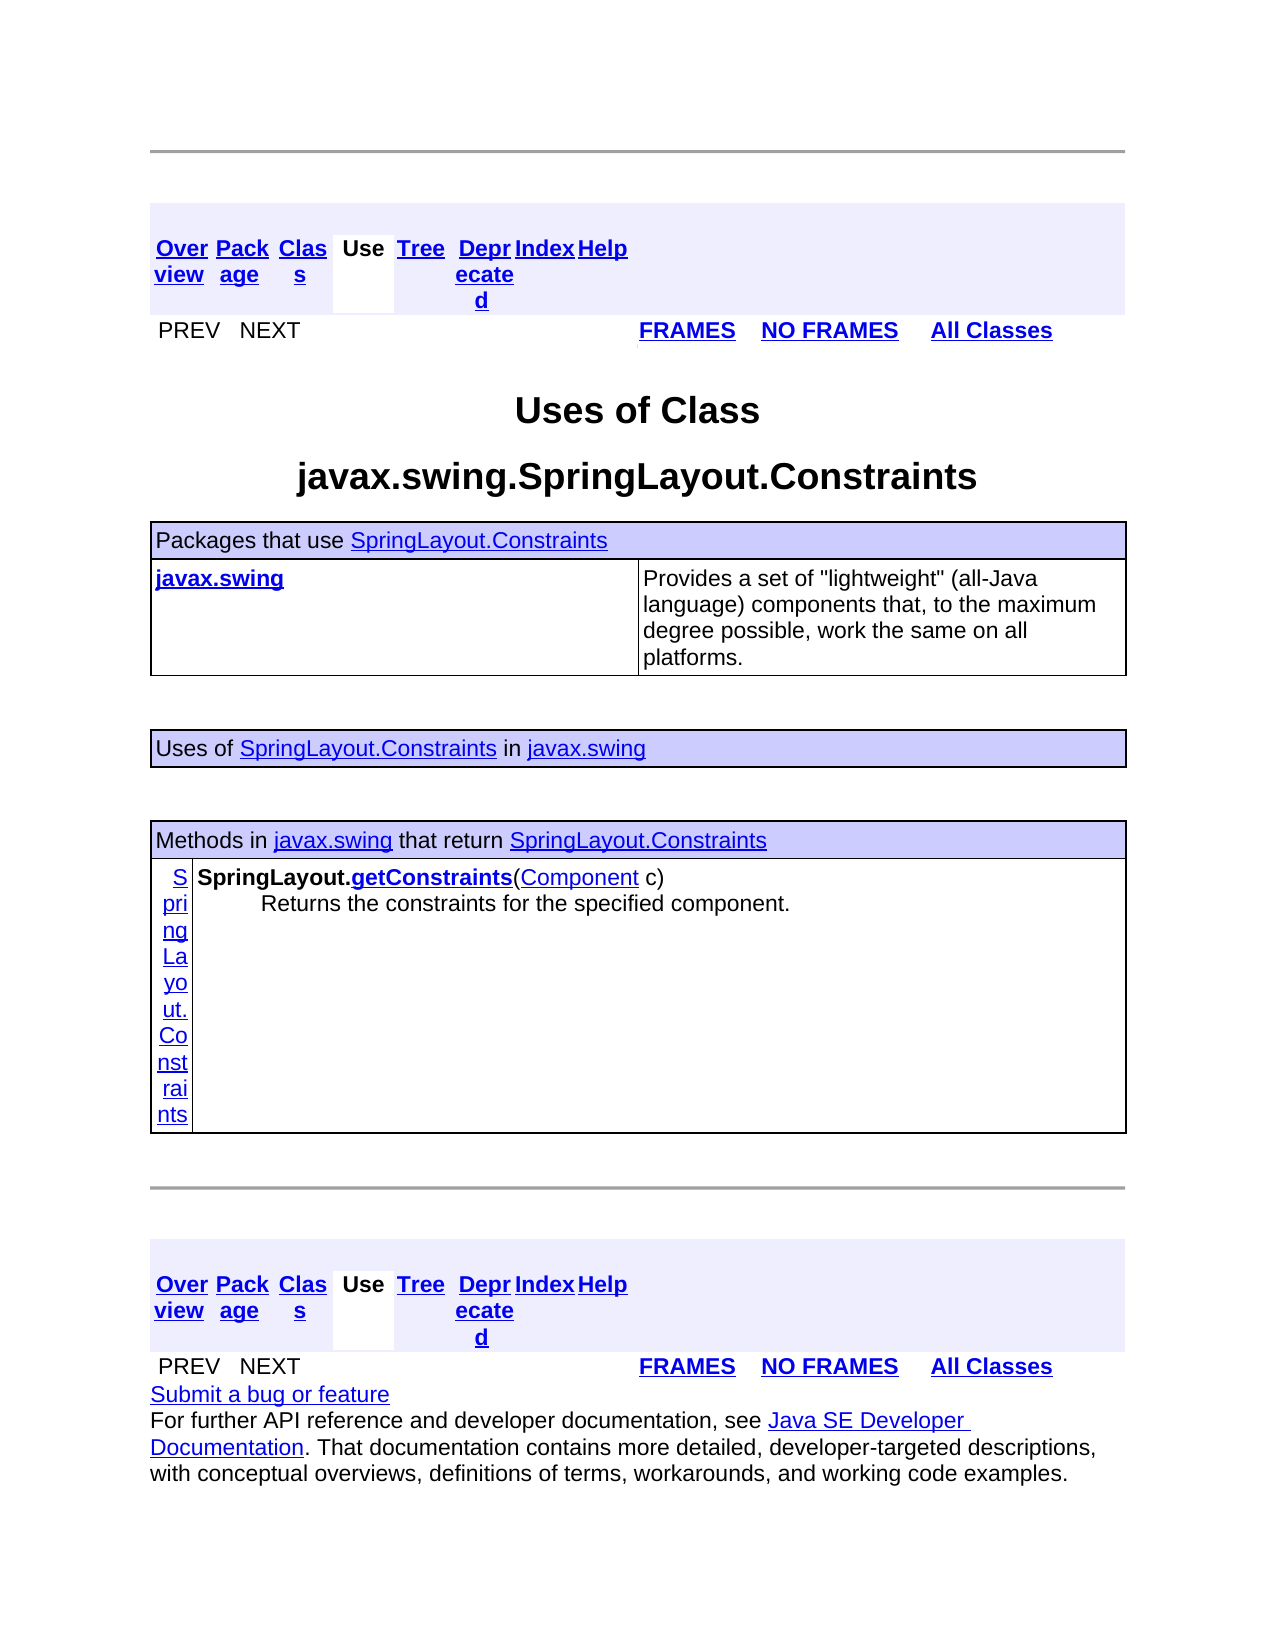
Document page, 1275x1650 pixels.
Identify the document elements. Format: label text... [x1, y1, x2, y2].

table_cell Provides a set of "lightweight" (all-Java language) components that, to the maximum degree possible, work the same on all platforms. [639, 560, 1125, 674]
text Submit a bug or feature [150, 1381, 1125, 1407]
table_cell FRAMES NO FRAMES All Classes [638, 1352, 1125, 1381]
table_header Packages that use SpringLayout.Constraints [152, 523, 1125, 558]
table_cell javax.swing [152, 560, 638, 674]
table_header [150, 203, 1125, 315]
table_cell PREV NEXT [150, 1352, 637, 1381]
table_header [150, 1239, 1125, 1352]
table_header Uses of SpringLayout.Constraints in javax.swing [152, 731, 1125, 766]
table_header Methods in javax.swing that return SpringLayout.Constraints [152, 822, 1125, 858]
table_cell FRAMES NO FRAMES All Classes [638, 315, 1125, 345]
text javax.swing.SpringLayout.Constraints [150, 454, 1125, 497]
table_cell SpringLayout.getConstraints(Component c) Returns the constraints for the specified component. [193, 859, 1125, 1132]
text For further API reference and developer documentation, see Java SE Developer Documentation. That documentation contains more detailed, developer-targeted descriptions, with conceptual overviews, definitions of terms, workarounds, and working code examples. [150, 1407, 1125, 1487]
text Uses of Class [150, 388, 1125, 431]
table_cell PREV NEXT [150, 315, 637, 345]
table_cell SpringLayout.Constraints [152, 859, 192, 1132]
